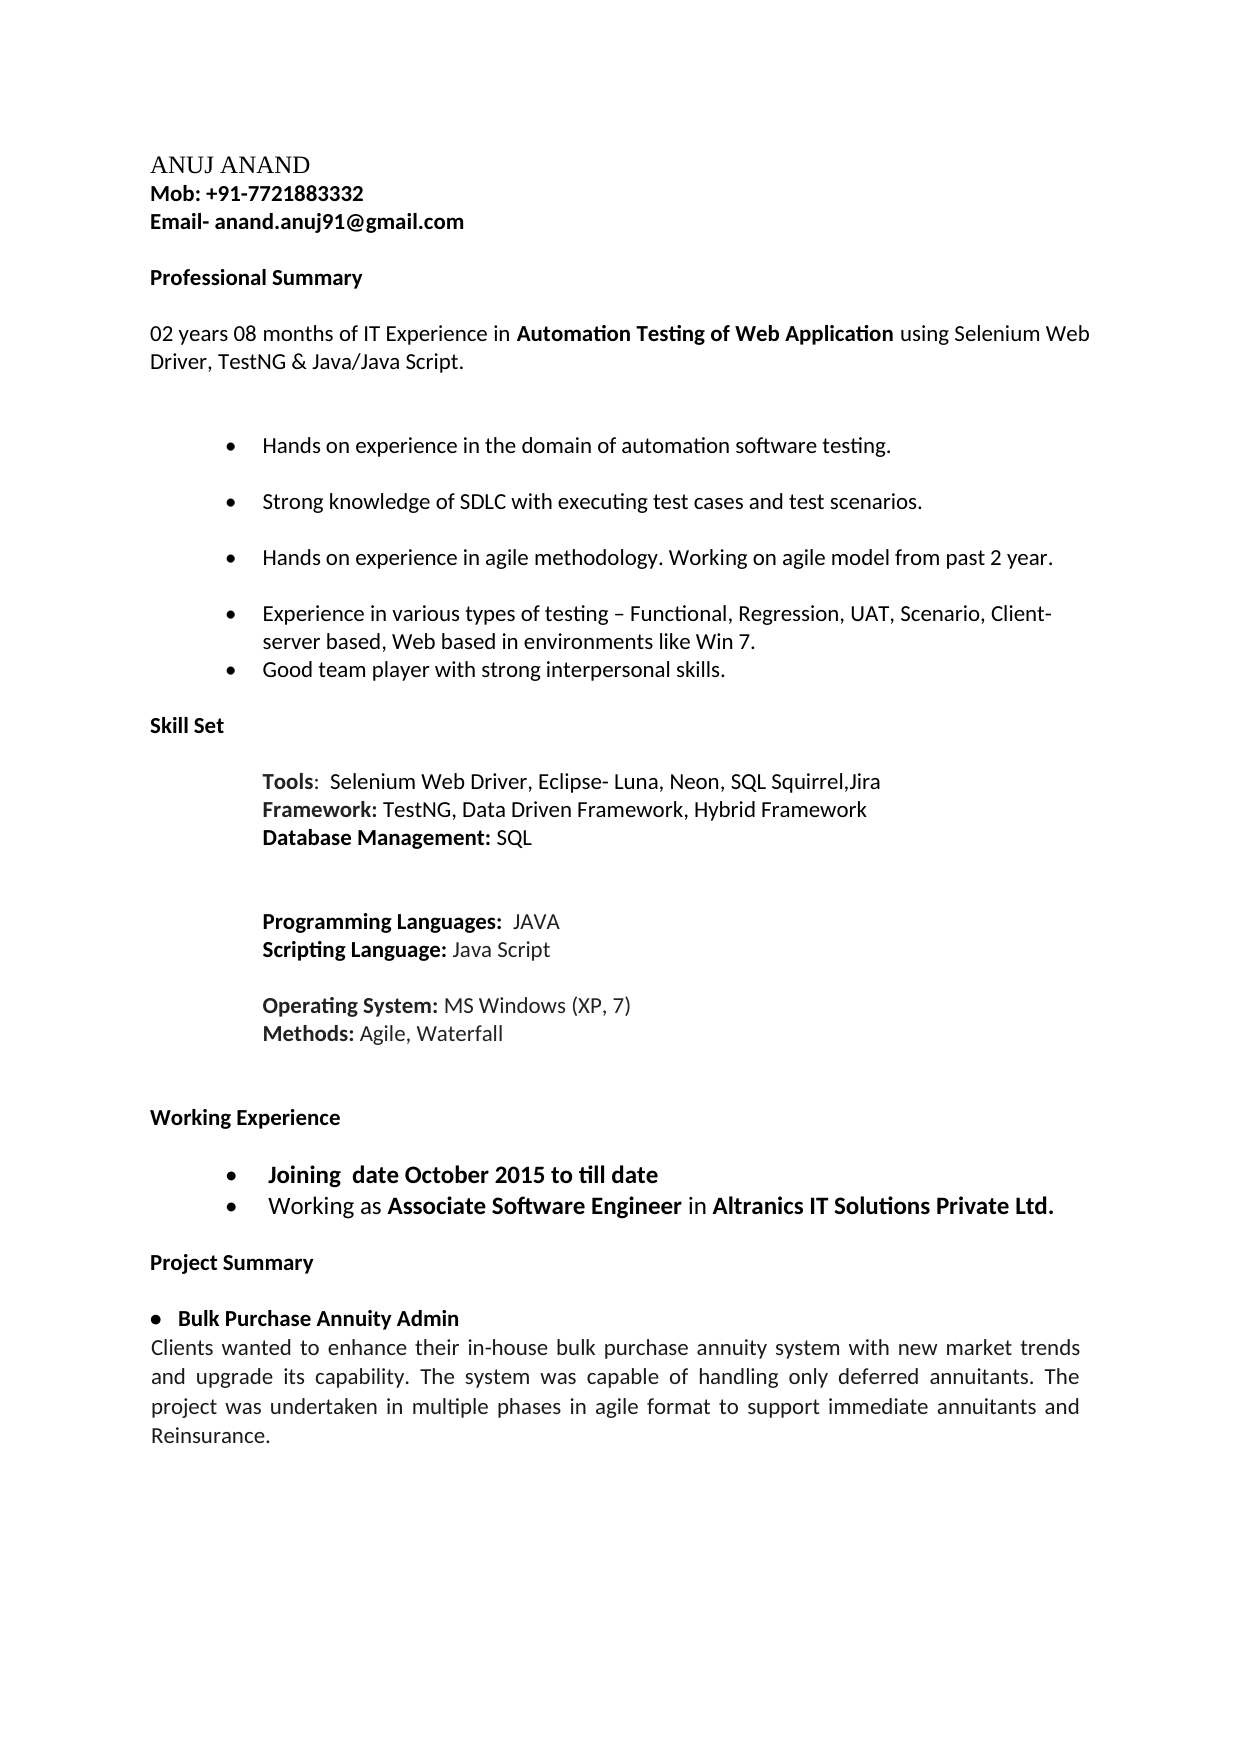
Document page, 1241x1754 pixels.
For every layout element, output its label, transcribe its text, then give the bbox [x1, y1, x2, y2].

text Project Summary [150, 1248, 1090, 1277]
text Professional Summary [150, 263, 1090, 291]
list Working as Associate Software Engineer in Altranics IT Solutions Private Ltd. [225, 1190, 1090, 1221]
text Mob: +91-7721883332 Email- anand.anuj91@gmail.com [150, 179, 1090, 235]
text Scripting Language: Java Script [262, 935, 1090, 963]
text Database Management: SQL [262, 823, 1090, 851]
text Tools: Selenium Web Driver, Eclipse- Luna, Neon, SQL Squirrel,Jira [262, 767, 1090, 795]
text Framework: TestNG, Data Driven Framework, Hybrid Framework [262, 795, 1090, 823]
text Methods: Agile, Waterfall [262, 1019, 1090, 1047]
text Working Experience [150, 1103, 1090, 1131]
list Hands on experience in agile methodology. Working on agile model from past 2 year. [225, 543, 1090, 571]
text Operating System: MS Windows (XP, 7) [262, 991, 1090, 1019]
text Skill Set [150, 711, 1090, 739]
list Bulk Purchase Annuity Admin [150, 1304, 1090, 1333]
list Experience in various types of testing – Functional, Regression, UAT, Scenario, Client-server based, Web based in environments like Win 7. [225, 599, 1065, 655]
text 02 years 08 months of IT Experience in Automation Testing of Web Application using Selenium Web Driver, TestNG & Java/Java Script. [150, 319, 1090, 375]
text Programming Languages: JAVA [262, 907, 1090, 935]
text ANUJ ANAND [150, 150, 1090, 179]
list Hands on experience in the domain of automation software testing. [225, 431, 1090, 459]
list Joining date October 2015 to till date [225, 1159, 1090, 1190]
list Strong knowledge of SDLC with executing test cases and test scenarios. [225, 487, 1090, 515]
text Clients wanted to enhance their in-house bulk purchase annuity system with new market trends and upgrade its capability. The system was capable of handling only deferred annuitants. The project was undertaken in multiple phases in agile format to support immediate annuitants and Reinsurance. [151, 1333, 1082, 1450]
list Good team player with strong interpersonal skills. [225, 655, 1090, 683]
